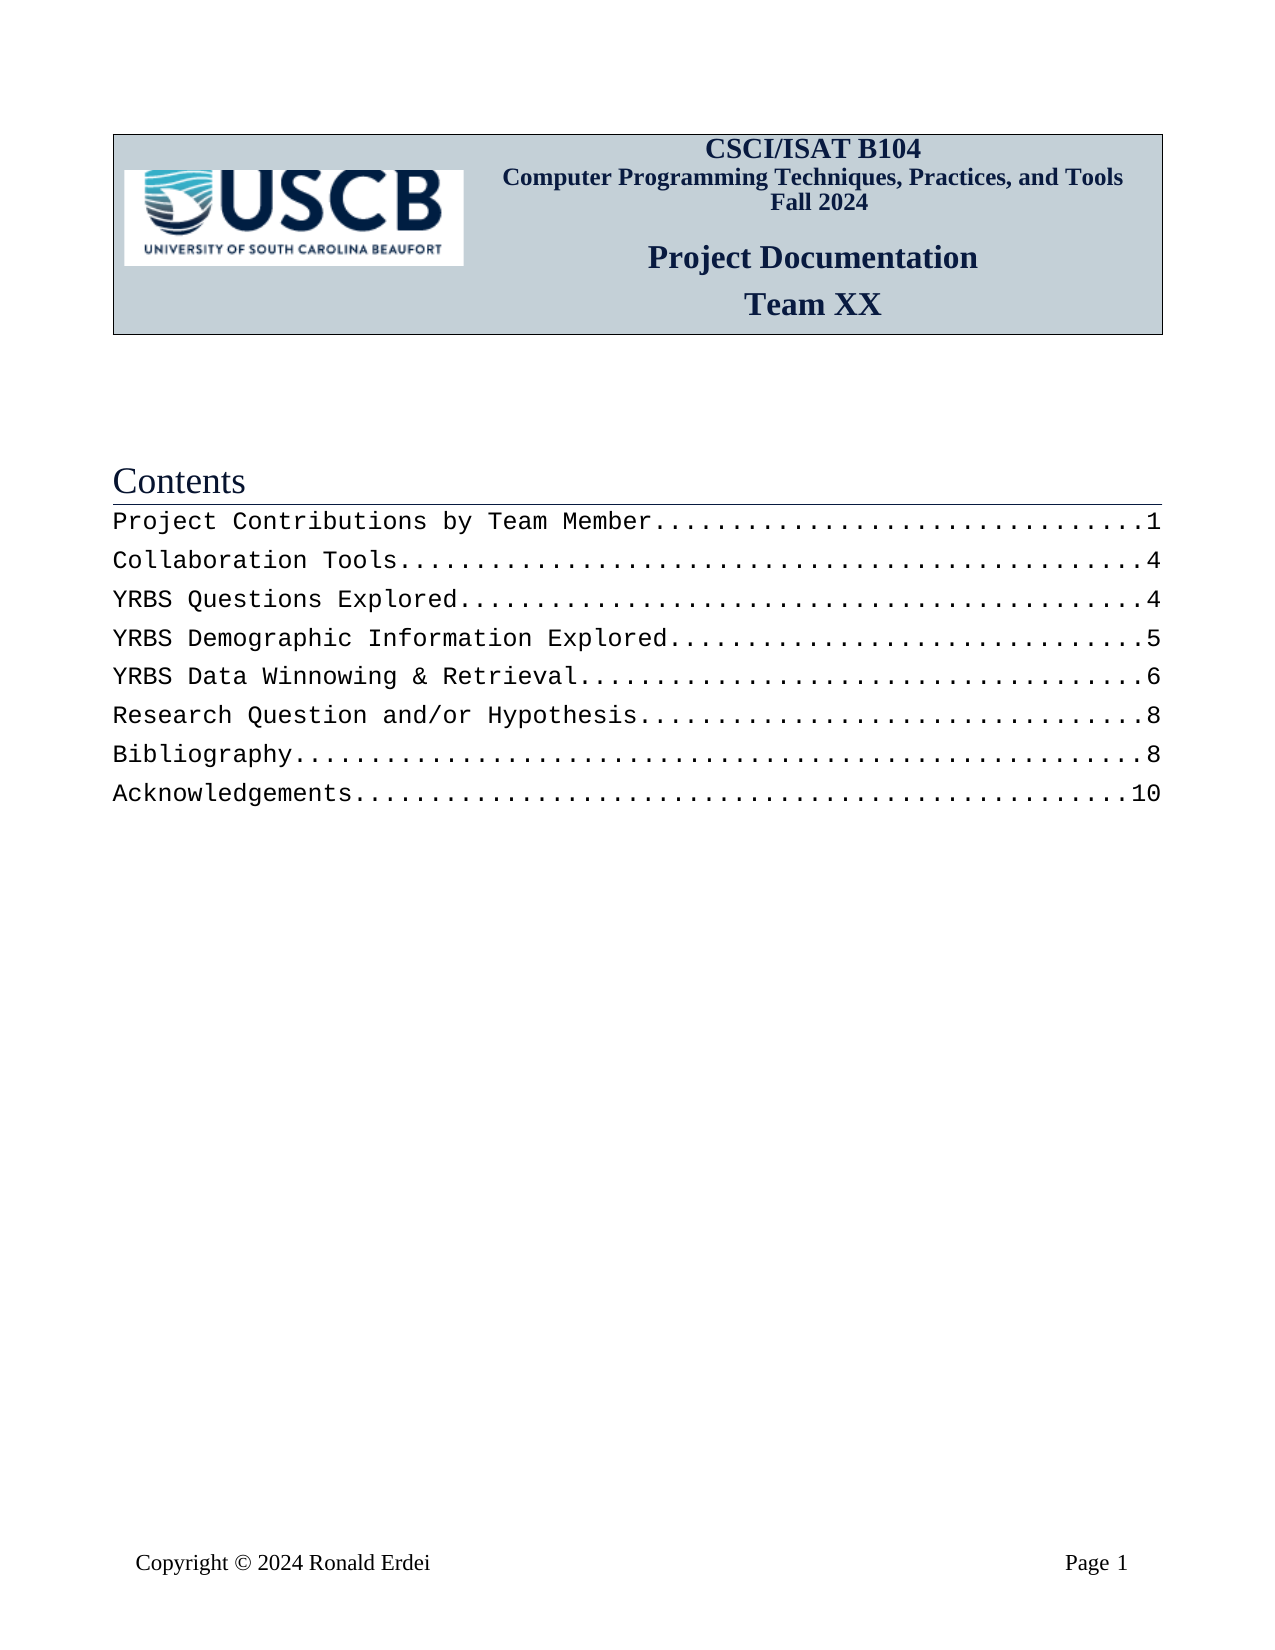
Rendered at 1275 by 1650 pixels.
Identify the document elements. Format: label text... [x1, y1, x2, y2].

table_header [114, 135, 464, 334]
picture [124, 170, 464, 266]
table_header CSCI/ISAT B104 Computer Programming Techniques, Practices, and Tools Fall 2024 Project Documentation Team XX [464, 135, 1162, 334]
